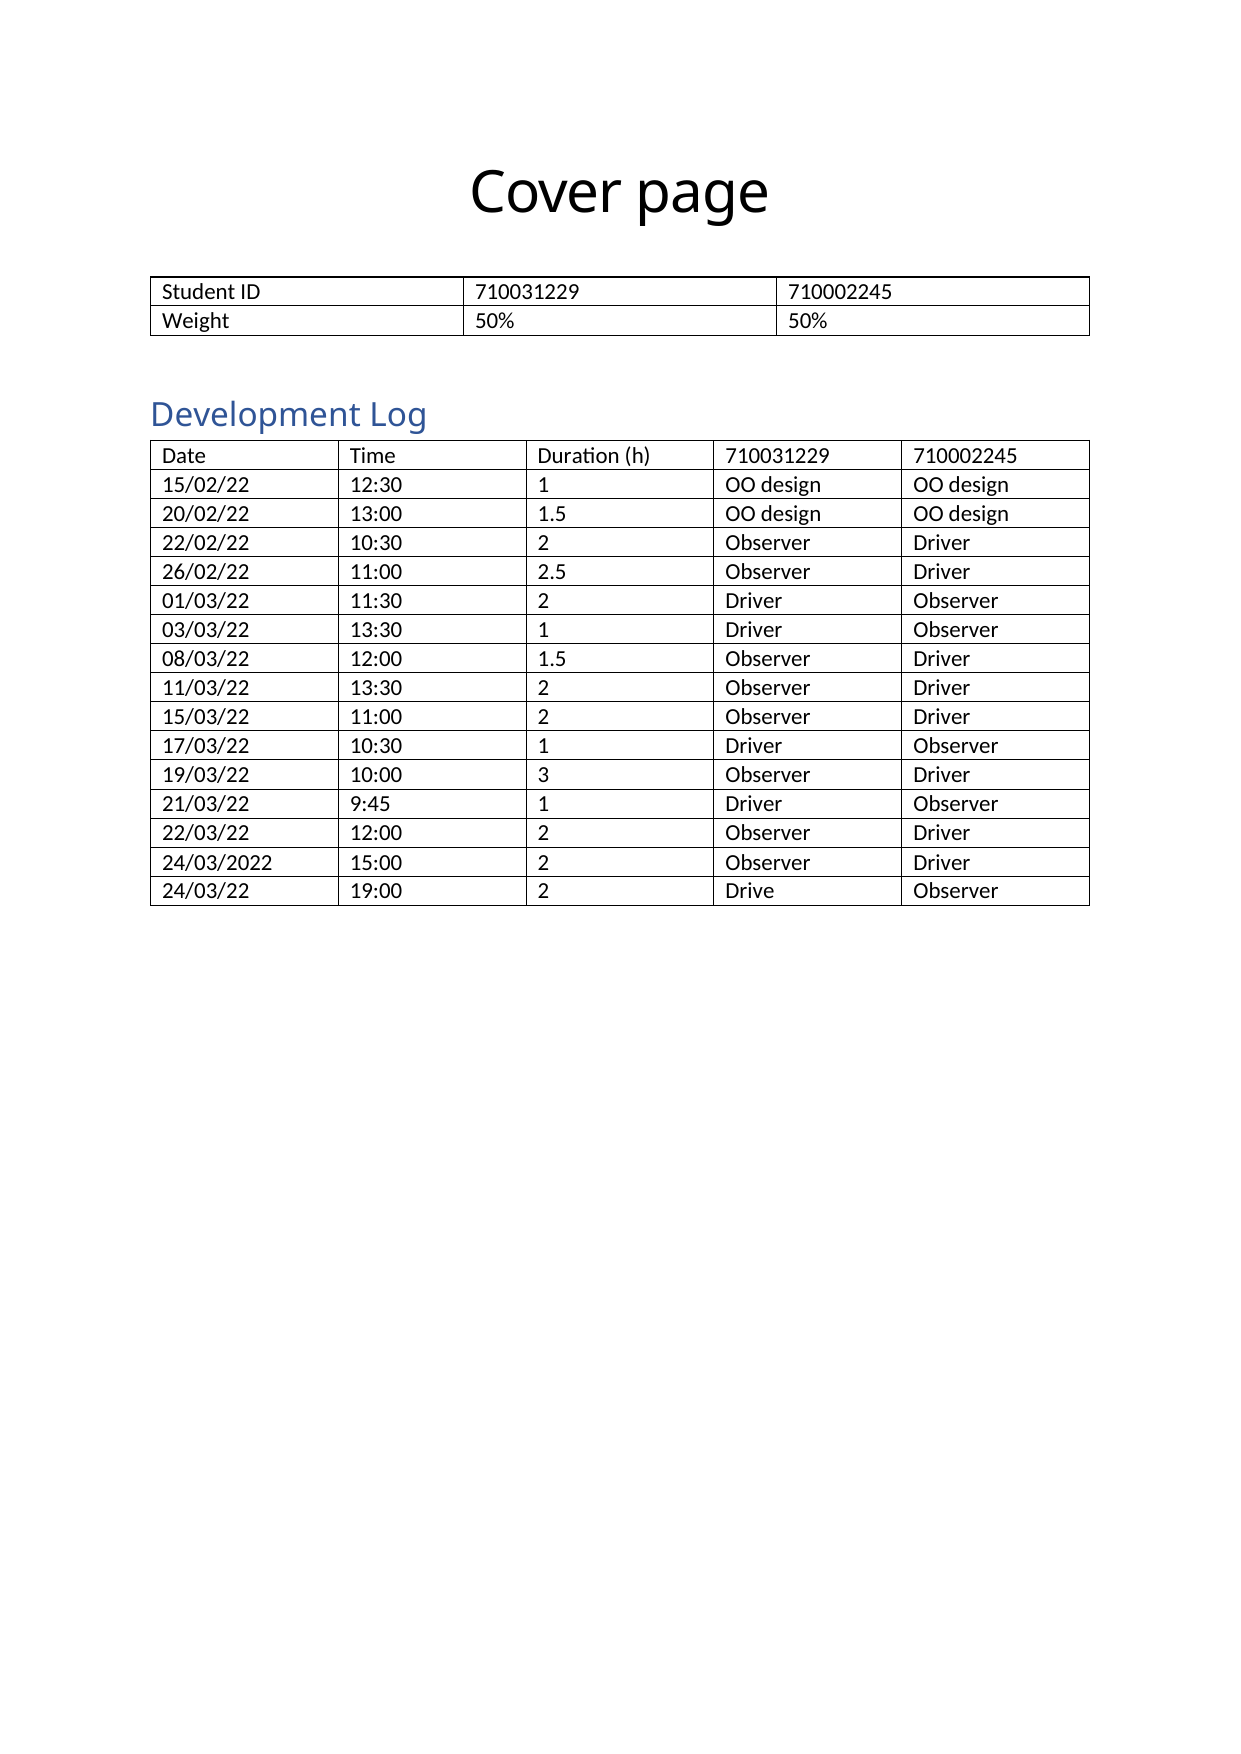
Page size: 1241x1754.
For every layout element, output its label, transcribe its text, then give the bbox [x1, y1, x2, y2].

table_cell 1 [527, 731, 713, 759]
table_cell 11:00 [339, 702, 526, 730]
table_cell 10:00 [339, 760, 526, 788]
table_cell 2 [527, 673, 713, 701]
table_cell 9:45 [339, 790, 526, 817]
table_cell 11:30 [339, 586, 526, 614]
table_cell 22/02/22 [151, 528, 338, 556]
table_cell Observer [902, 877, 1089, 905]
table_header 710002245 [902, 441, 1089, 469]
table_cell Observer [714, 644, 901, 672]
table_cell Observer [902, 615, 1089, 643]
table_cell 2 [527, 877, 713, 905]
table_cell Observer [902, 731, 1089, 759]
table_cell Driver [714, 615, 901, 643]
table_cell 12:30 [339, 470, 526, 498]
table_cell OO design [714, 470, 901, 498]
table_cell 2 [527, 819, 713, 847]
table_header 710002245 [777, 278, 1089, 305]
table_cell 24/03/2022 [151, 848, 338, 876]
table_cell Observer [714, 760, 901, 788]
table_cell 24/03/22 [151, 877, 338, 905]
table_cell Observer [714, 528, 901, 556]
table_cell Driver [902, 673, 1089, 701]
table_cell 1.5 [527, 644, 713, 672]
table_cell Driver [714, 731, 901, 759]
table_cell Observer [902, 790, 1089, 817]
table_cell Observer [714, 819, 901, 847]
table_cell 13:30 [339, 615, 526, 643]
table_cell 2 [527, 528, 713, 556]
table_cell 12:00 [339, 644, 526, 672]
table_header 710031229 [714, 441, 901, 469]
table_cell 50% [777, 306, 1089, 334]
table_cell 11/03/22 [151, 673, 338, 701]
table_cell 1 [527, 615, 713, 643]
table_cell Driver [714, 790, 901, 817]
table_cell 08/03/22 [151, 644, 338, 672]
table_cell Weight [151, 306, 463, 334]
table_cell 15/03/22 [151, 702, 338, 730]
table_cell Observer [902, 586, 1089, 614]
table_cell 13:30 [339, 673, 526, 701]
table_cell 2 [527, 848, 713, 876]
table_cell 13:00 [339, 499, 526, 527]
table_cell Observer [714, 557, 901, 585]
table_cell 15/02/22 [151, 470, 338, 498]
table_cell 26/02/22 [151, 557, 338, 585]
table_header Student ID [151, 278, 463, 305]
table_cell 1.5 [527, 499, 713, 527]
table_cell OO design [714, 499, 901, 527]
table_header Date [151, 441, 338, 469]
table_cell 10:30 [339, 528, 526, 556]
table_cell Driver [902, 848, 1089, 876]
subtitle Development Log [150, 391, 1090, 436]
table_cell 3 [527, 760, 713, 788]
table_cell Observer [714, 673, 901, 701]
table_cell 21/03/22 [151, 790, 338, 817]
table_header Duration (h) [527, 441, 713, 469]
table_cell 2 [527, 702, 713, 730]
table_cell 20/02/22 [151, 499, 338, 527]
table_header 710031229 [464, 278, 776, 305]
table_cell 50% [464, 306, 776, 334]
table_cell OO design [902, 470, 1089, 498]
table_cell 1 [527, 470, 713, 498]
table_cell Observer [714, 702, 901, 730]
table_cell 01/03/22 [151, 586, 338, 614]
table_cell Driver [902, 644, 1089, 672]
table_cell 11:00 [339, 557, 526, 585]
table_cell 17/03/22 [151, 731, 338, 759]
table_cell Driver [902, 760, 1089, 788]
table_cell Driver [714, 586, 901, 614]
table_cell Driver [902, 528, 1089, 556]
table_cell 1 [527, 790, 713, 817]
table_cell 19/03/22 [151, 760, 338, 788]
table_header Time [339, 441, 526, 469]
table_cell 19:00 [339, 877, 526, 905]
title Cover page [150, 150, 1090, 229]
table_cell 2 [527, 586, 713, 614]
table_cell Driver [902, 702, 1089, 730]
table_cell 03/03/22 [151, 615, 338, 643]
table_cell 12:00 [339, 819, 526, 847]
table_cell 15:00 [339, 848, 526, 876]
table_cell 10:30 [339, 731, 526, 759]
table_cell Driver [902, 557, 1089, 585]
table_cell 2.5 [527, 557, 713, 585]
table_cell 22/03/22 [151, 819, 338, 847]
table_cell Drive [714, 877, 901, 905]
table_cell OO design [902, 499, 1089, 527]
table_cell Driver [902, 819, 1089, 847]
table_cell Observer [714, 848, 901, 876]
